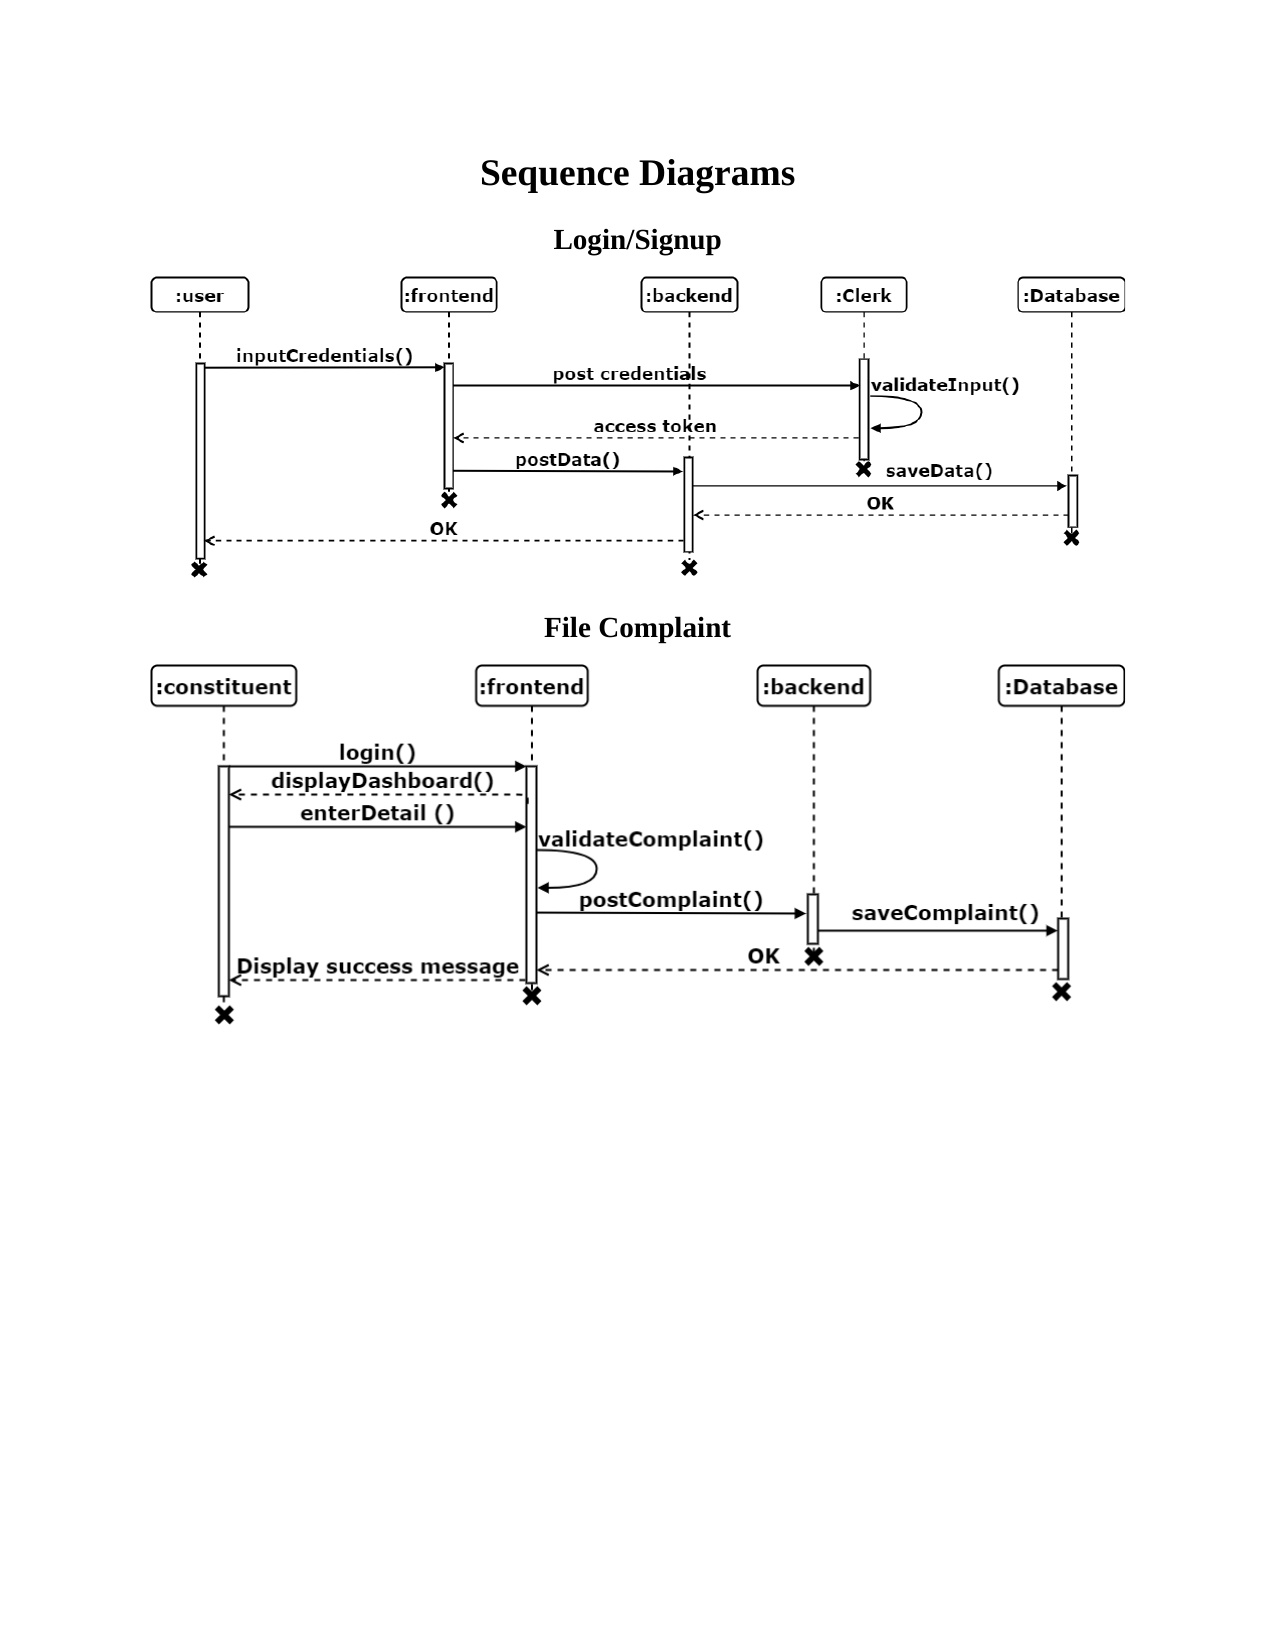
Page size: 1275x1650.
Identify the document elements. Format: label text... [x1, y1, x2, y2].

text Login/Signup [150, 222, 1125, 255]
picture [150, 664, 1125, 1030]
text Sequence Diagrams [150, 150, 1125, 193]
text File Complaint [150, 610, 1125, 644]
picture [150, 276, 1125, 582]
